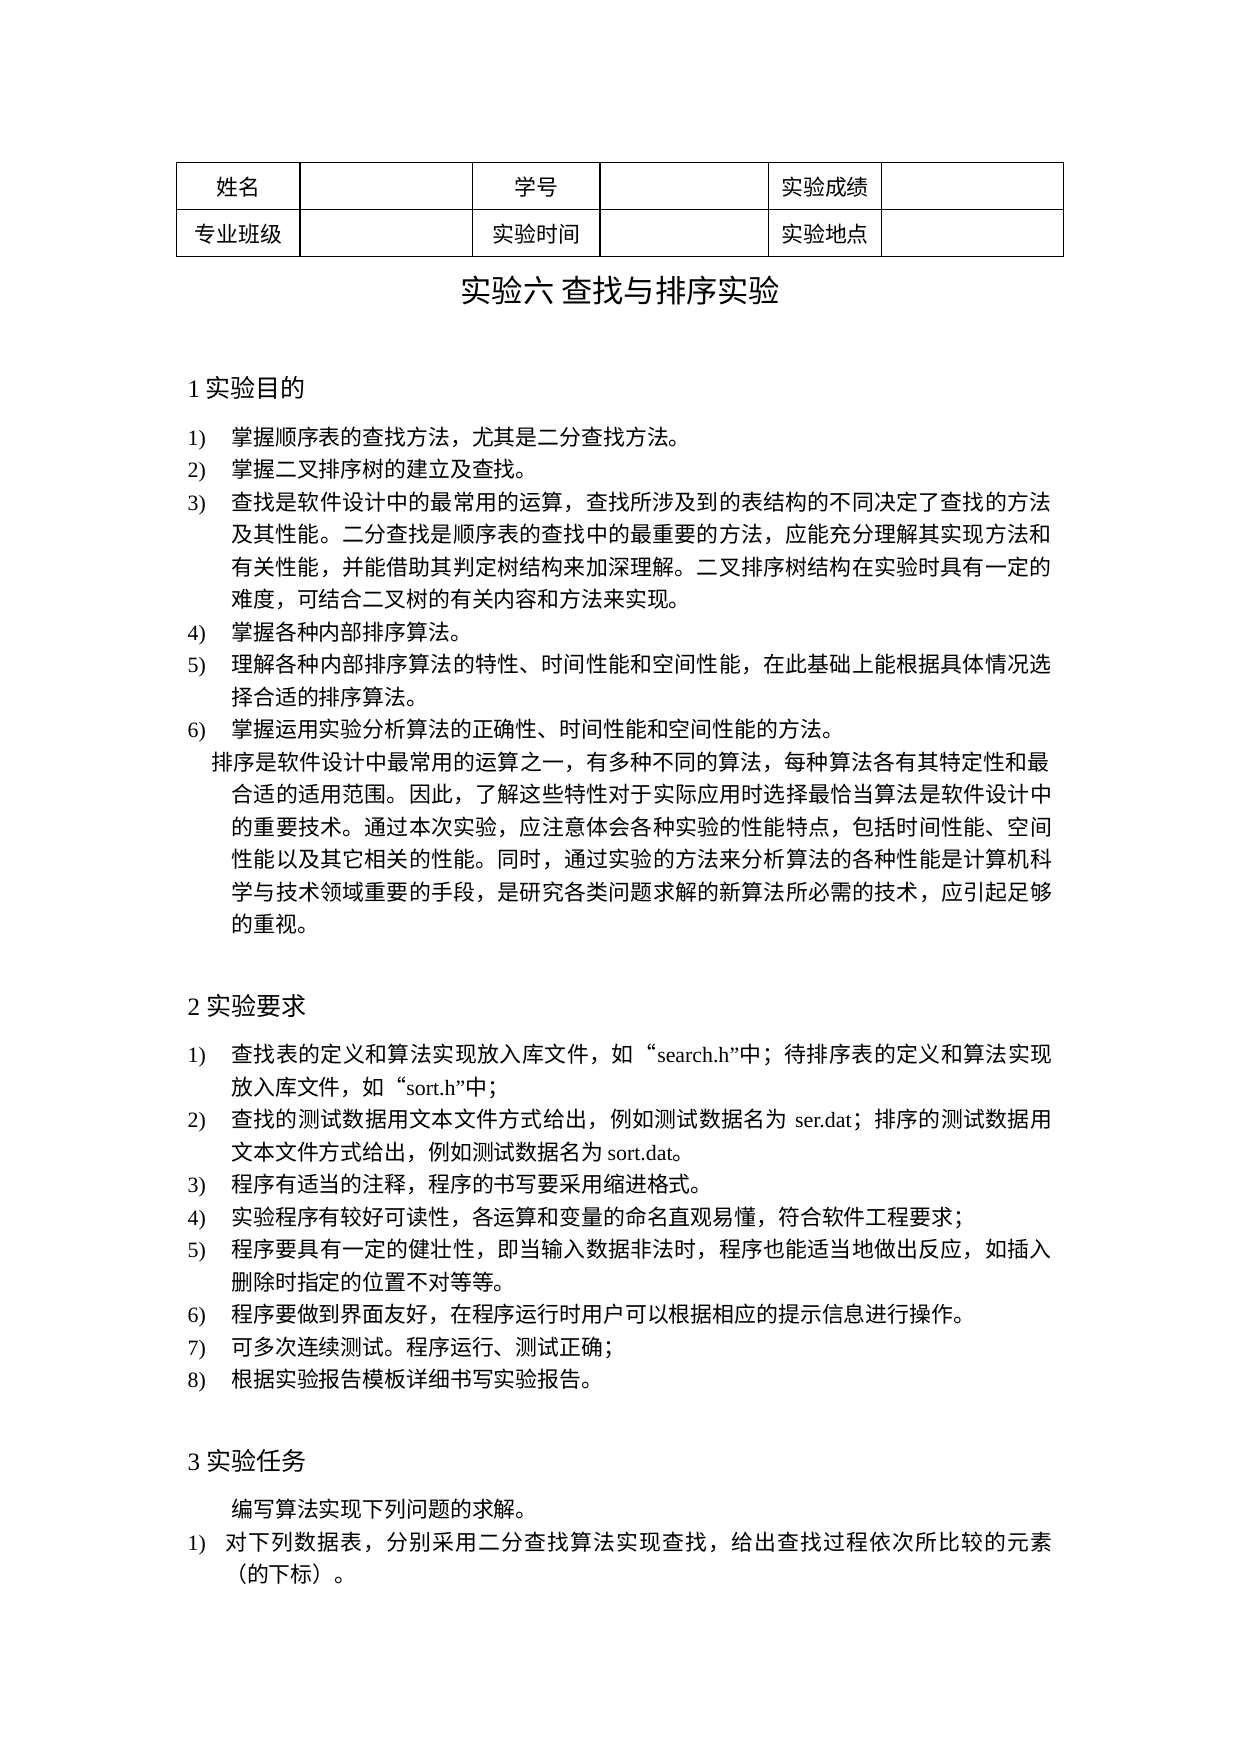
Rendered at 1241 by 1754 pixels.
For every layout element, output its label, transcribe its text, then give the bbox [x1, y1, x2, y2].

list 掌握二叉排序树的建立及查找。 [187, 452, 1053, 484]
table_cell 实验时间 [473, 210, 599, 256]
list 程序要做到界面友好，在程序运行时用户可以根据相应的提示信息进行操作。 [187, 1297, 1053, 1329]
text 编写算法实现下列问题的求解。 [187, 1492, 1053, 1524]
list 程序要具有一定的健壮性，即当输入数据非法时，程序也能适当地做出反应，如插入删除时指定的位置不对等等。 [187, 1232, 1053, 1297]
list 可多次连续测试。程序运行、测试正确； [187, 1329, 1053, 1362]
list 根据实验报告模板详细书写实验报告。 [187, 1362, 1053, 1394]
table_header [601, 163, 768, 209]
table_header 学号 [473, 163, 599, 209]
list 掌握顺序表的查找方法，尤其是二分查找方法。 [187, 419, 1053, 452]
text 3 实验任务 [187, 1427, 1053, 1492]
table_cell [601, 210, 768, 256]
text 1实验目的 [187, 354, 1053, 419]
table_cell 专业班级 [177, 210, 299, 256]
list 掌握运用实验分析算法的正确性、时间性能和空间性能的方法。 [187, 712, 1053, 744]
list 查找的测试数据用文本文件方式给出，例如测试数据名为ser.dat；排序的测试数据用文本文件方式给出，例如测试数据名为sort.dat。 [187, 1102, 1053, 1167]
list 对下列数据表，分别采用二分查找算法实现查找，给出查找过程依次所比较的元素（的下标）。 [187, 1524, 1053, 1589]
list 掌握各种内部排序算法。 [187, 614, 1053, 647]
table_cell [301, 210, 472, 256]
list 查找表的定义和算法实现放入库文件，如“search.h”中；待排序表的定义和算法实现放入库文件，如“sort.h”中； [187, 1037, 1053, 1102]
list 理解各种内部排序算法的特性、时间性能和空间性能，在此基础上能根据具体情况选择合适的排序算法。 [187, 647, 1053, 712]
table_header [301, 163, 472, 209]
text 2 实验要求 [187, 972, 1053, 1037]
list 查找是软件设计中的最常用的运算，查找所涉及到的表结构的不同决定了查找的方法及其性能。二分查找是顺序表的查找中的最重要的方法，应能充分理解其实现方法和有关性能，并能借助其判定树结构来加深理解。二叉排序树结构在实验时具有一定的难度，可结合二叉树的有关内容和方法来实现。 [187, 484, 1053, 614]
table_header 姓名 [177, 163, 299, 209]
list 实验程序有较好可读性，各运算和变量的命名直观易懂，符合软件工程要求； [187, 1199, 1053, 1232]
table_cell 实验地点 [769, 210, 881, 256]
table_header 实验成绩 [769, 163, 881, 209]
text 实验六 查找与排序实验 [187, 257, 1053, 322]
table_cell [882, 210, 1063, 256]
text 排序是软件设计中最常用的运算之一，有多种不同的算法，每种算法各有其特定性和最合适的适用范围。因此，了解这些特性对于实际应用时选择最恰当算法是软件设计中的重要技术。通过本次实验，应注意体会各种实验的性能特点，包括时间性能、空间性能以及其它相关的性能。同时，通过实验的方法来分析算法的各种性能是计算机科学与技术领域重要的手段，是研究各类问题求解的新算法所必需的技术，应引起足够的重视。 [187, 744, 1053, 939]
table_header [882, 163, 1063, 209]
list 程序有适当的注释，程序的书写要采用缩进格式。 [187, 1167, 1053, 1199]
